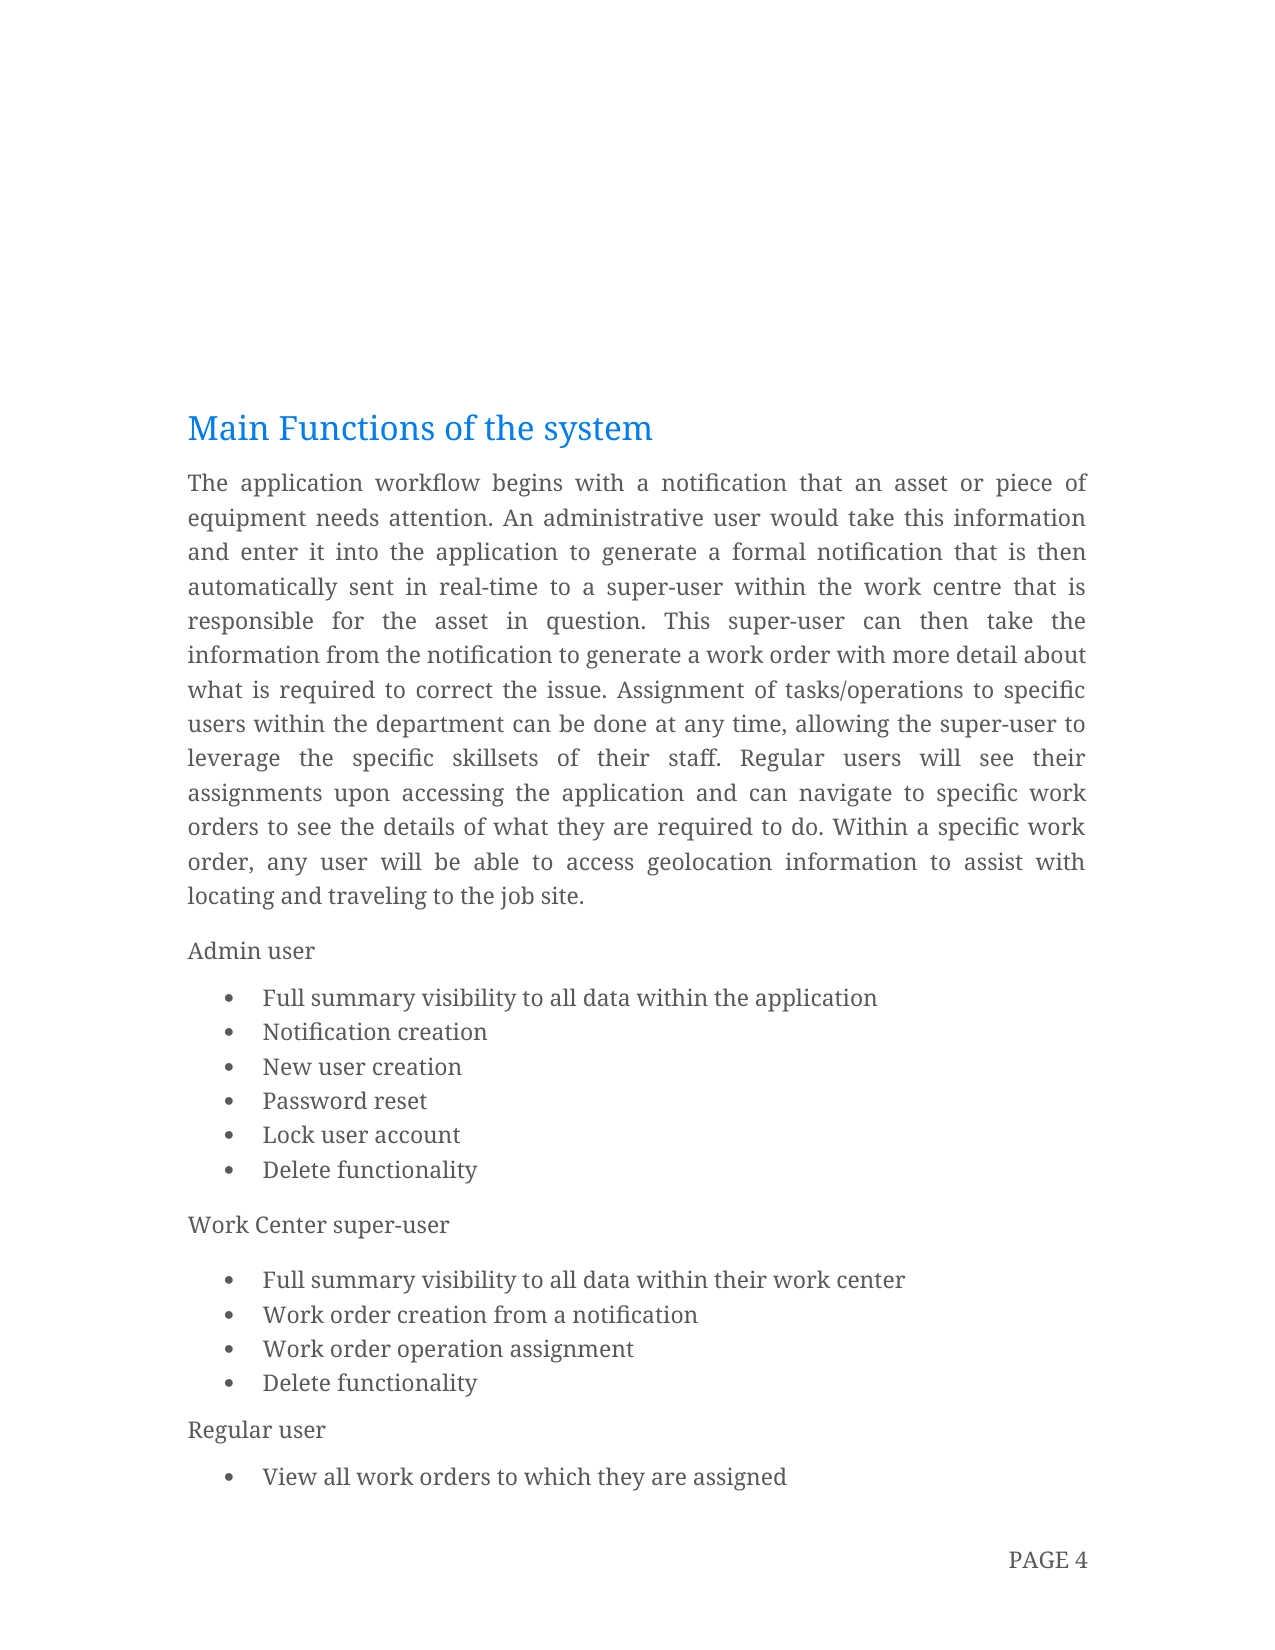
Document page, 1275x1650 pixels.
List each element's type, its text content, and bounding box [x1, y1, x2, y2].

text The application workflow begins with a notification that an asset or piece of equipment needs attention. An administrative user would take this information and enter it into the application to generate a formal notification that is then automatically sent in real-time to a super-user within the work centre that is responsible for the asset in question. This super-user can then take the information from the notification to generate a work order with more detail about what is required to correct the issue. Assignment of tasks/operations to specific users within the department can be done at any time, allowing the super-user to leverage the specific skillsets of their staff. Regular users will see their assignments upon accessing the application and can navigate to specific work orders to see the details of what they are required to do. Within a specific work order, any user will be able to access geolocation information to assist with locating and traveling to the job site. [187, 467, 1087, 911]
list Full summary visibility to all data within the application [225, 982, 1087, 1013]
list Work order operation assignment [225, 1333, 1087, 1364]
list Work order creation from a notification [225, 1299, 1087, 1330]
list Delete functionality [225, 1154, 1087, 1185]
list Lock user account [225, 1119, 1087, 1151]
list Regular user [187, 1414, 1087, 1446]
list Notification creation [225, 1016, 1087, 1048]
list View all work orders to which they are assigned [225, 1461, 1087, 1492]
text Work Center super-user [187, 1209, 1087, 1240]
subtitle Main Functions of the system [187, 405, 1087, 450]
list Delete functionality [225, 1367, 1087, 1399]
list Admin user [187, 935, 1087, 966]
list Full summary visibility to all data within their work center [225, 1264, 1087, 1296]
list Password reset [225, 1085, 1087, 1116]
list New user creation [225, 1051, 1087, 1082]
